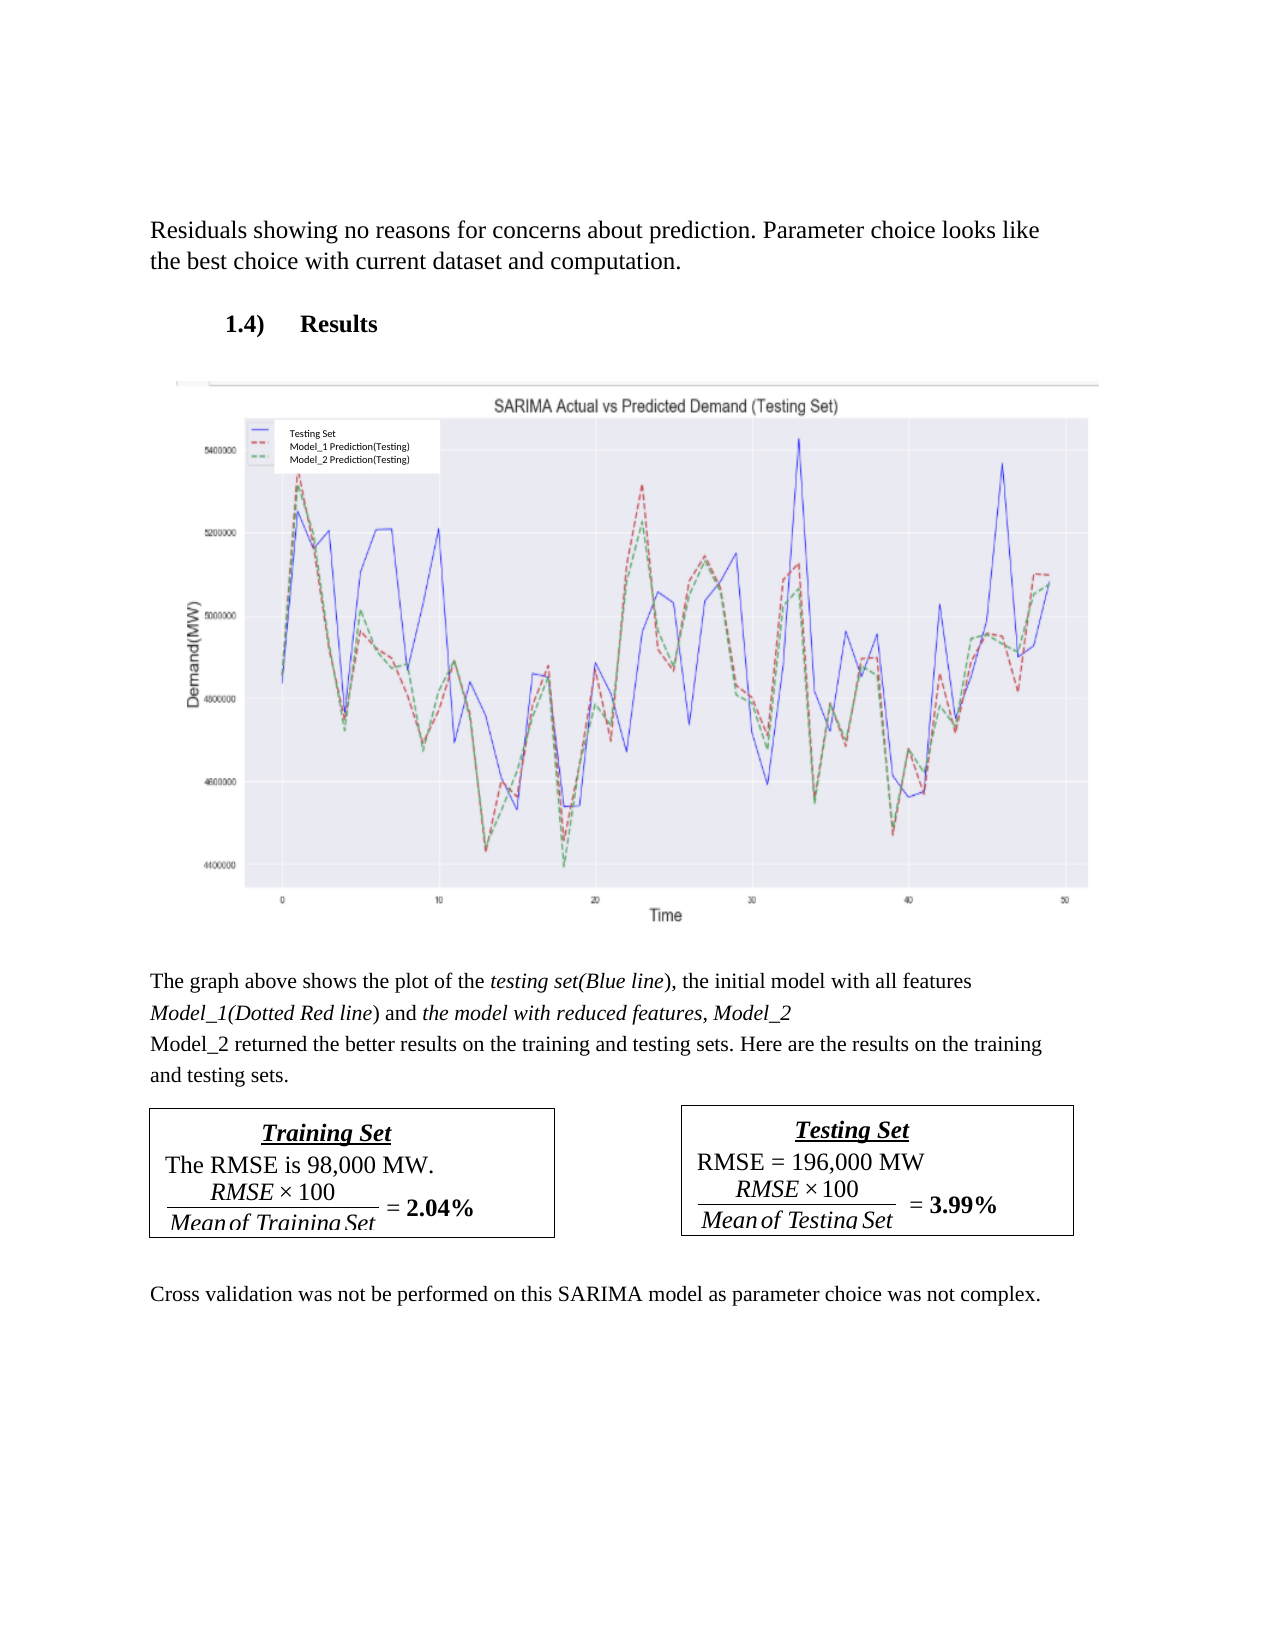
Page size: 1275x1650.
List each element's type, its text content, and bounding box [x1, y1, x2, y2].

text Model_2 returned the better results on the training and testing sets. Here are the results on the training and testing sets. [150, 1025, 1075, 1087]
text The graph above shows the plot of the testing set(Blue line), the initial model with all features Model_1(Dotted Red line) and the model with reduced features, Model_2 [150, 962, 1075, 1025]
picture [150, 381, 1099, 942]
text Residuals showing no reasons for concerns about prediction. Parameter choice looks like the best choice with current dataset and computation. [150, 212, 1075, 275]
list Results [225, 306, 1075, 337]
text Cross validation was not be performed on this SARIMA model as parameter choice was not complex. [150, 1275, 1075, 1306]
